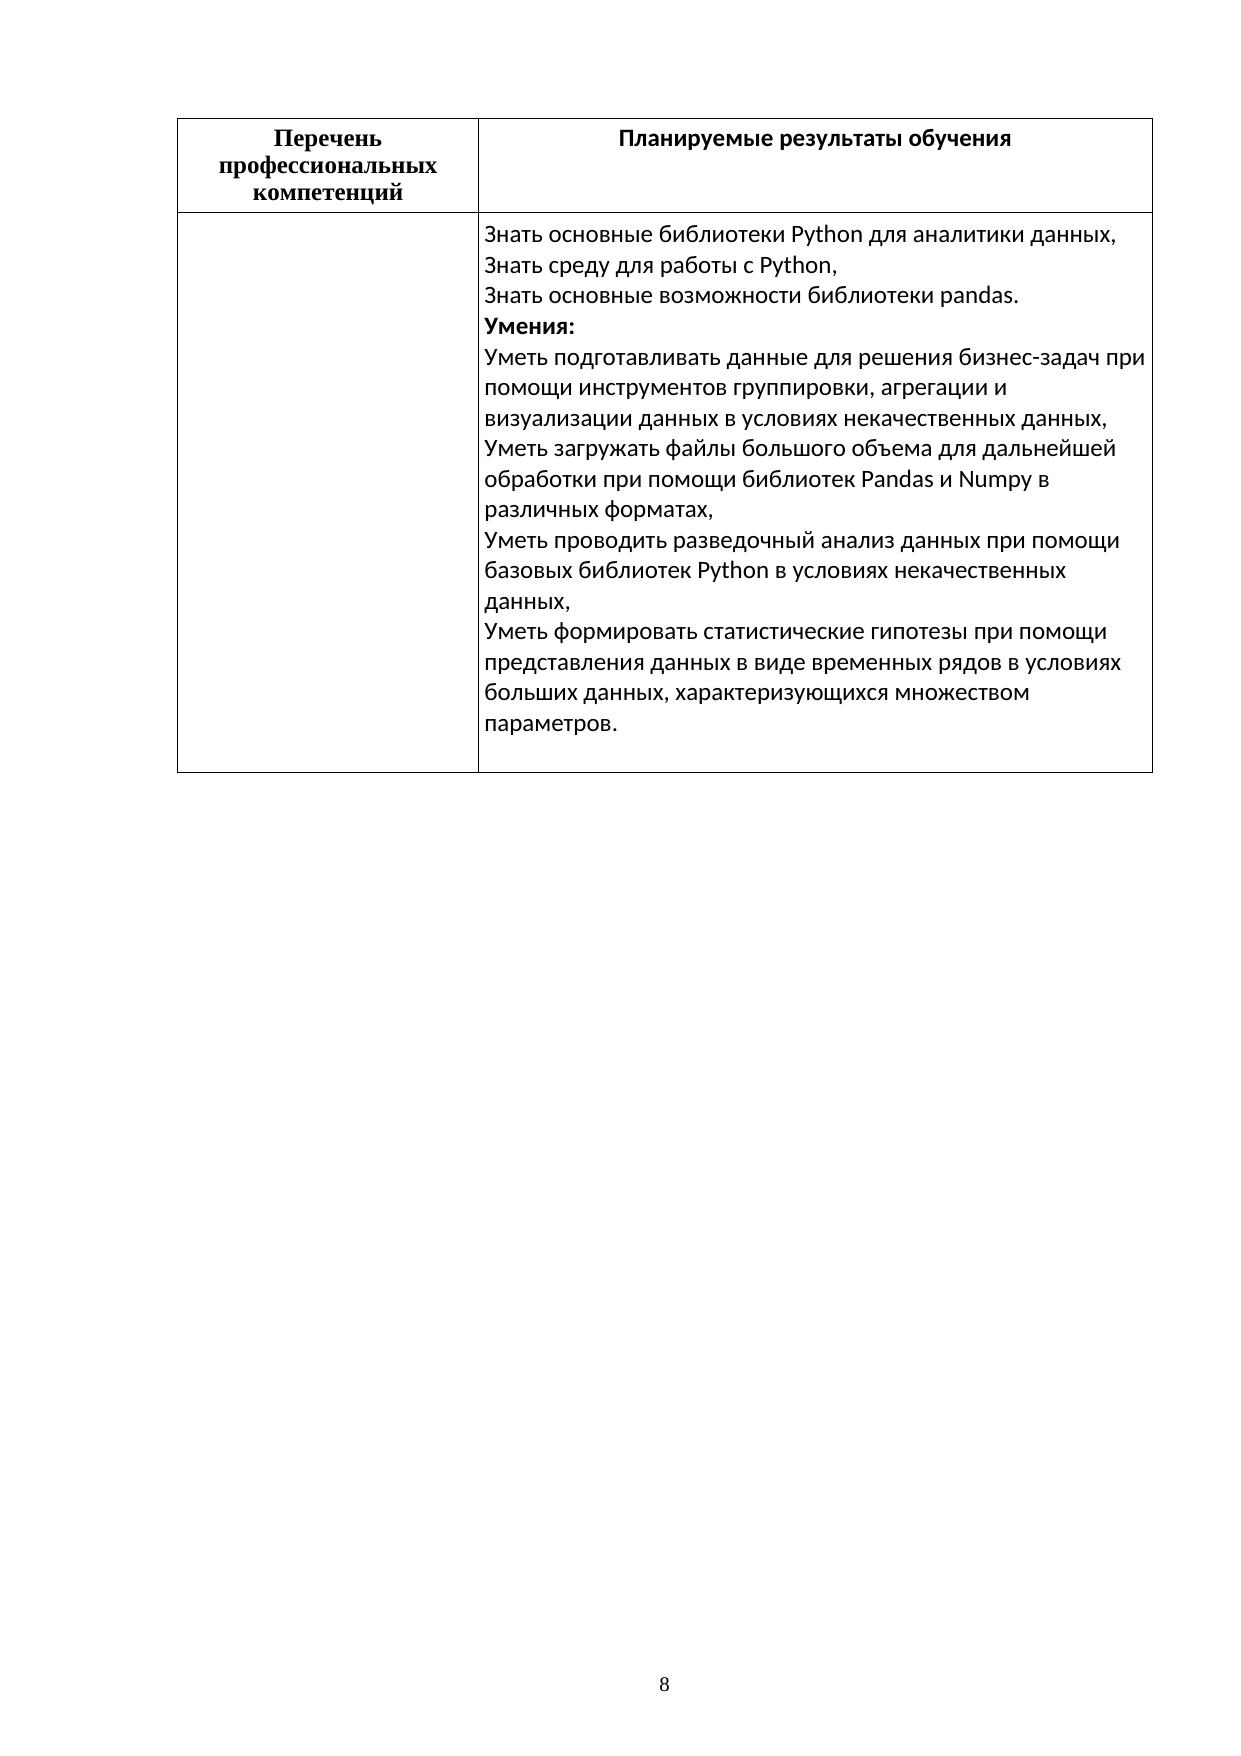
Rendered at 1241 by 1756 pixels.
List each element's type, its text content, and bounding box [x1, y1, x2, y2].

table_header Перечень профессиональных компетенций [178, 119, 478, 212]
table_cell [178, 213, 478, 772]
table_header Планируемые результаты обучения [479, 119, 1152, 212]
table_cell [479, 213, 1152, 772]
